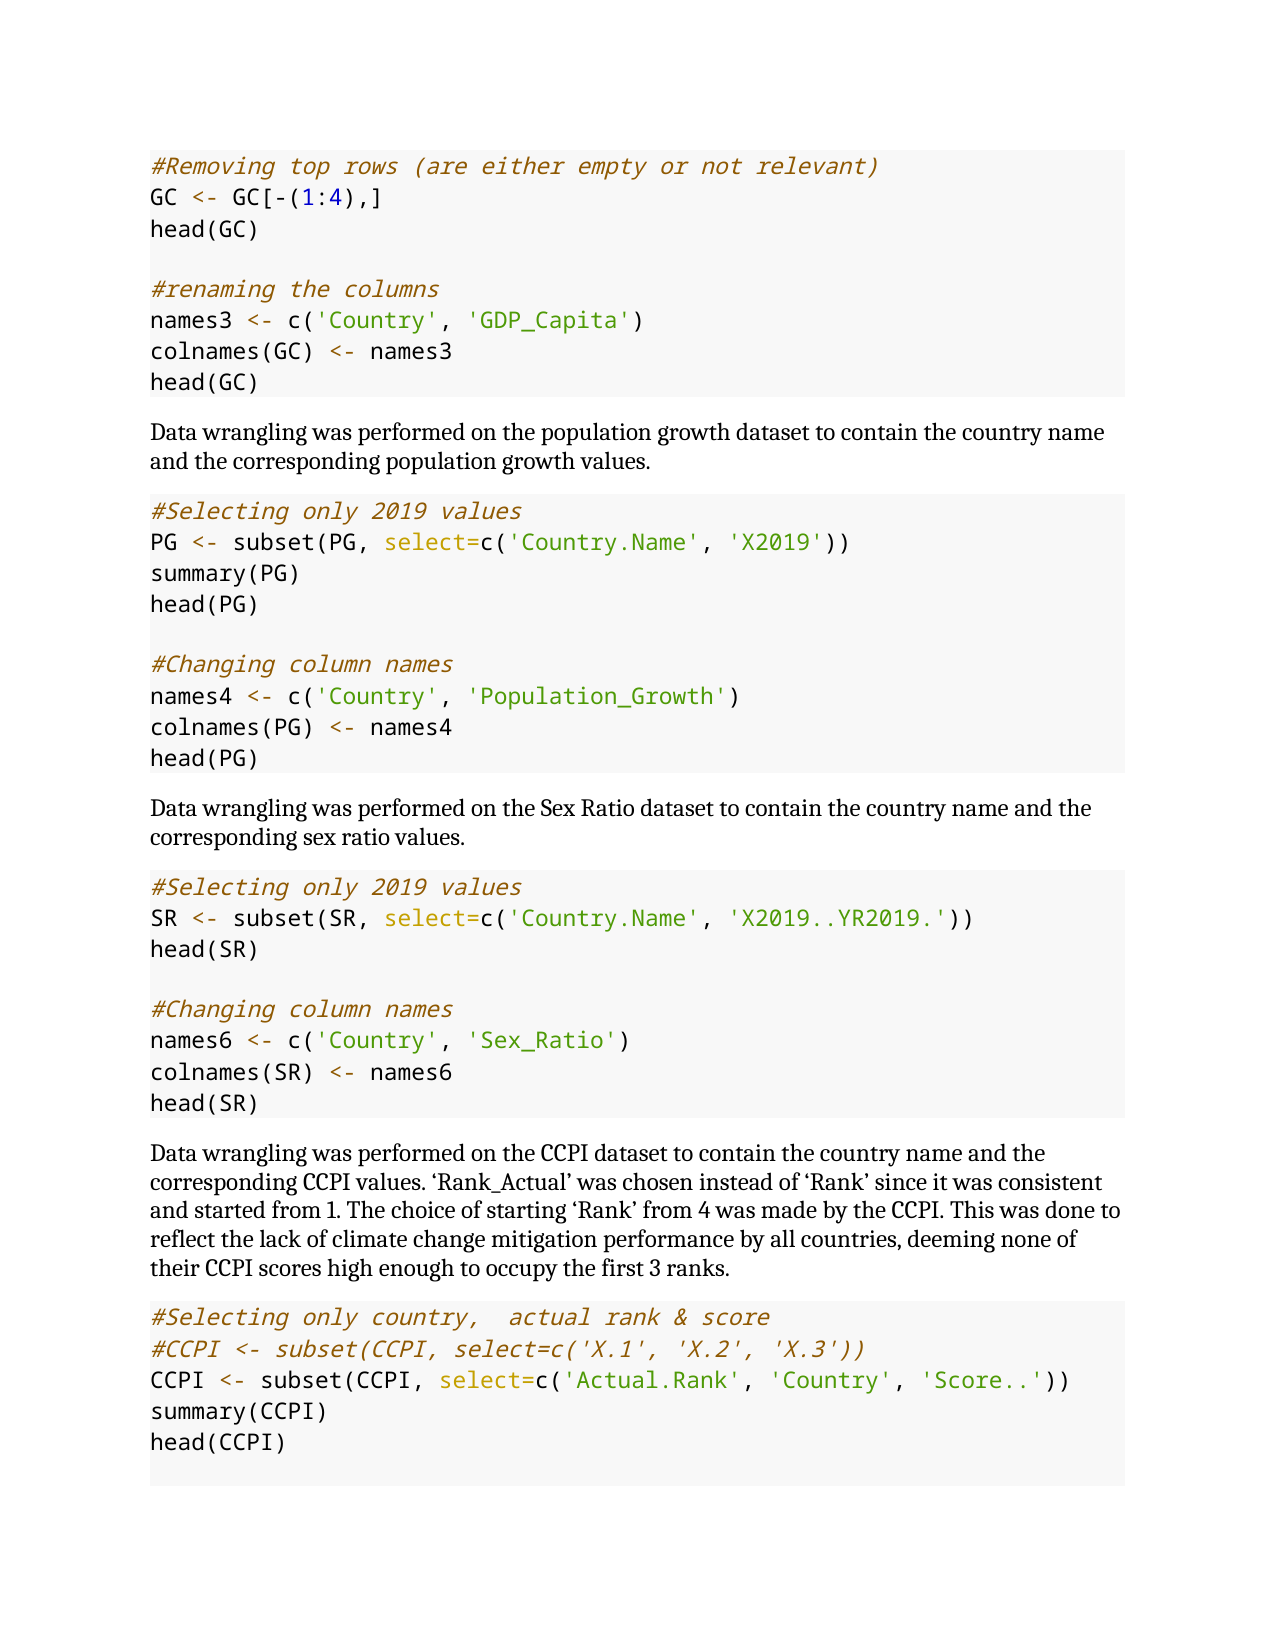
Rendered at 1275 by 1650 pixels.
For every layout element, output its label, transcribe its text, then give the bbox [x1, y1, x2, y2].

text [150, 1301, 1125, 1486]
text Data wrangling was performed on the CCPI dataset to contain the country name and the corresponding CCPI values. ‘Rank_Actual’ was chosen instead of ‘Rank’ since it was consistent and started from 1. The choice of starting ‘Rank’ from 4 was made by the CCPI. This was done to reflect the lack of climate change mitigation performance by all countries, deeming none of their CCPI scores high enough to occupy the first 3 ranks. [150, 1139, 1125, 1282]
text #Selecting only 2019 values PG <- subset(PG, select=c('Country.Name', 'X2019')) summary(PG) head(PG) #Changing column names names4 <- c('Country', 'Population_Growth') colnames(PG) <- names4 head(PG) [150, 494, 1125, 773]
text Data wrangling was performed on the Sex Ratio dataset to contain the country name and the corresponding sex ratio values. [150, 794, 1125, 852]
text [150, 150, 1125, 397]
text #Selecting only 2019 values SR <- subset(SR, select=c('Country.Name', 'X2019..YR2019.')) head(SR) #Changing column names names6 <- c('Country', 'Sex_Ratio') colnames(SR) <- names6 head(SR) [150, 870, 1125, 1118]
text Data wrangling was performed on the population growth dataset to contain the country name and the corresponding population growth values. [150, 418, 1125, 476]
